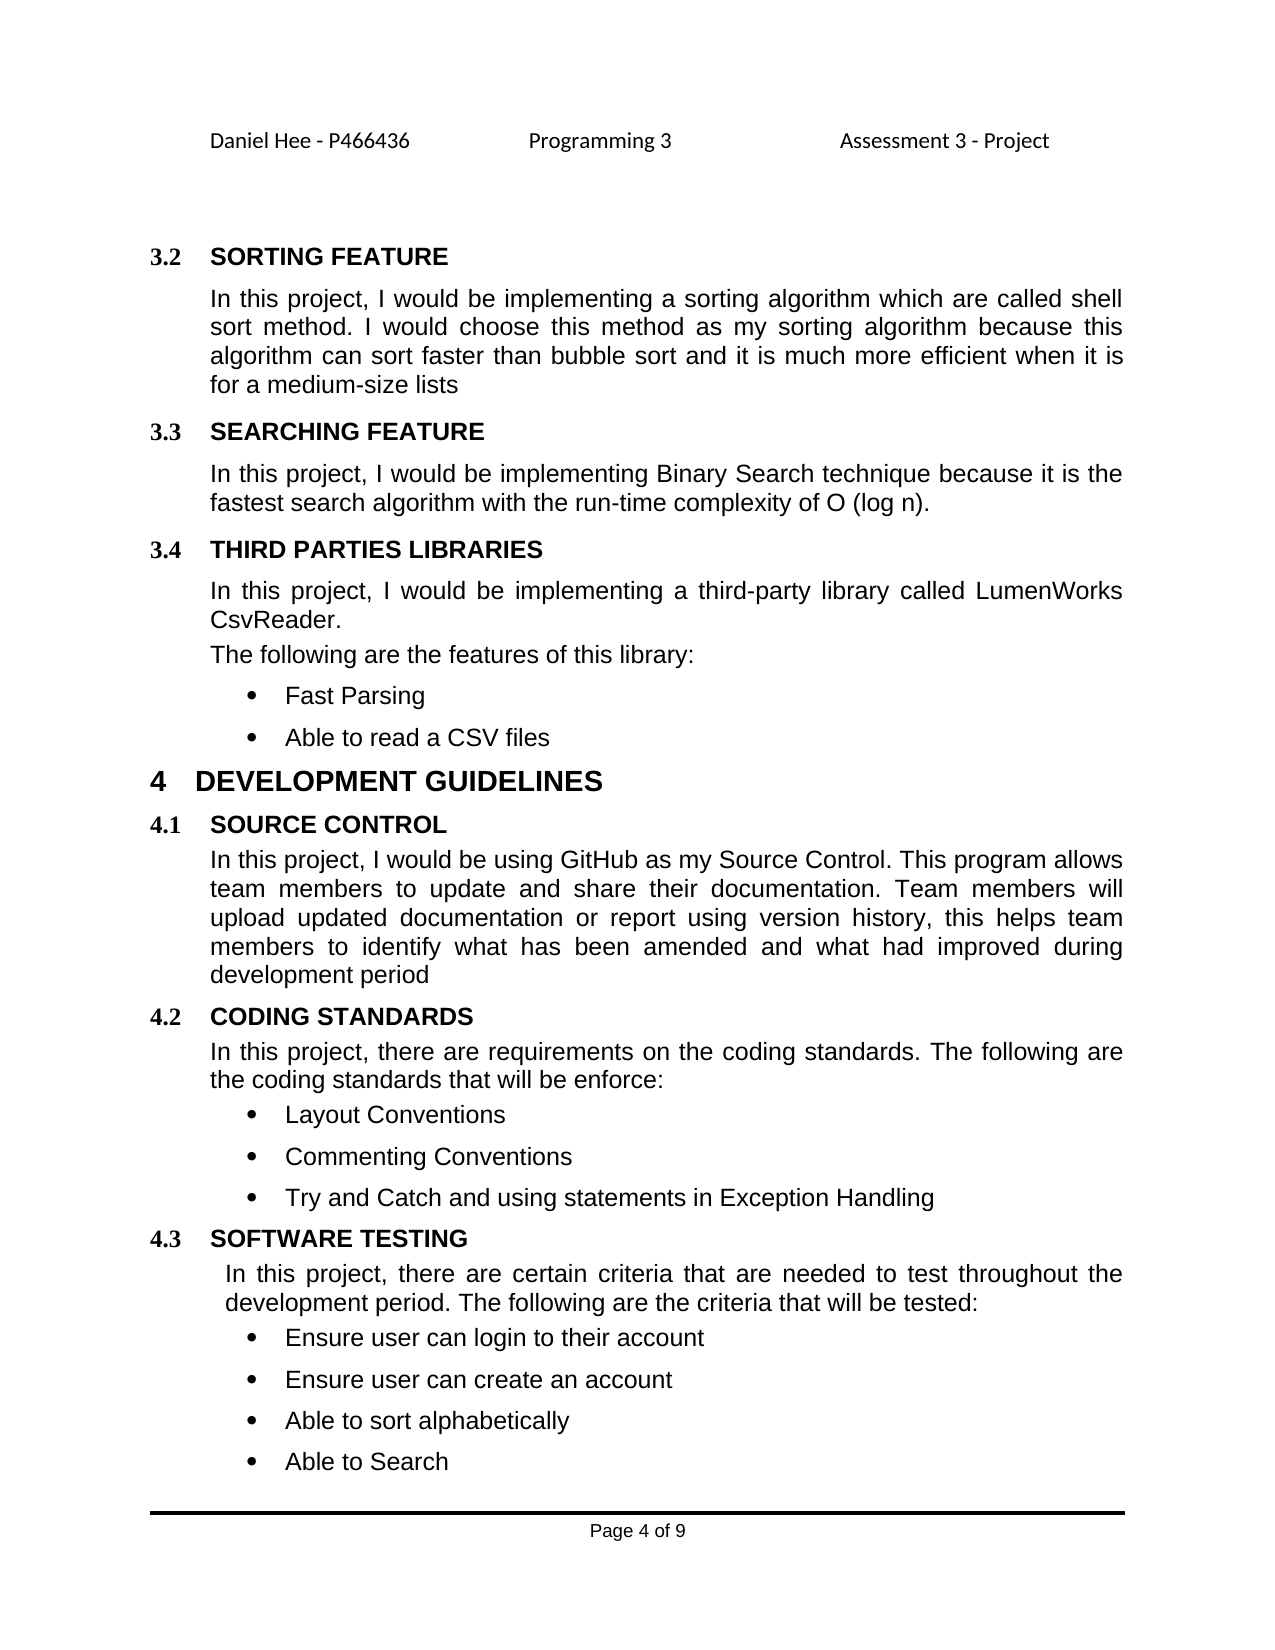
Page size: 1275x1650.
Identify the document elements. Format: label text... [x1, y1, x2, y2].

subtitle software testing [150, 1224, 1125, 1253]
list Ensure user can create an account [247, 1364, 1125, 1393]
text The following are the features of this library: [210, 640, 1125, 669]
list Able to sort alphabetically [247, 1406, 1125, 1435]
subtitle Sorting feature [150, 242, 1125, 271]
list Layout Conventions [247, 1100, 1125, 1129]
list Ensure user can login to their account [247, 1323, 1125, 1352]
subtitle Coding standards [150, 1001, 1125, 1030]
text In this project, I would be using GitHub as my Source Control. This program allows team members to update and share their documentation. Team members will upload updated documentation or report using version history, this helps team members to identify what has been amended and what had improved during development period [210, 845, 1125, 989]
list Try and Catch and using statements in Exception Handling [247, 1183, 1125, 1212]
list Fast Parsing [247, 681, 1125, 710]
subtitle development guidelines [150, 764, 1125, 798]
list Able to Search [247, 1447, 1125, 1476]
text In this project, I would be implementing a sorting algorithm which are called shell sort method. I would choose this method as my sorting algorithm because this algorithm can sort faster than bubble sort and it is much more efficient when it is for a medium-size lists [210, 284, 1125, 399]
text In this project, there are certain criteria that are needed to test throughout the development period. The following are the criteria that will be tested: [225, 1259, 1125, 1317]
subtitle third parties libraries [150, 535, 1125, 564]
text In this project, I would be implementing a third-party library called LumenWorks CsvReader. [210, 576, 1125, 634]
text In this project, I would be implementing Binary Search technique because it is the fastest search algorithm with the run-time complexity of O (log n). [210, 459, 1125, 516]
list Able to read a CSV files [247, 723, 1125, 752]
subtitle source control [150, 810, 1125, 839]
subtitle Searching feature [150, 417, 1125, 446]
list Commenting Conventions [247, 1142, 1125, 1171]
text In this project, there are requirements on the coding standards. The following are the coding standards that will be enforce: [210, 1037, 1125, 1094]
